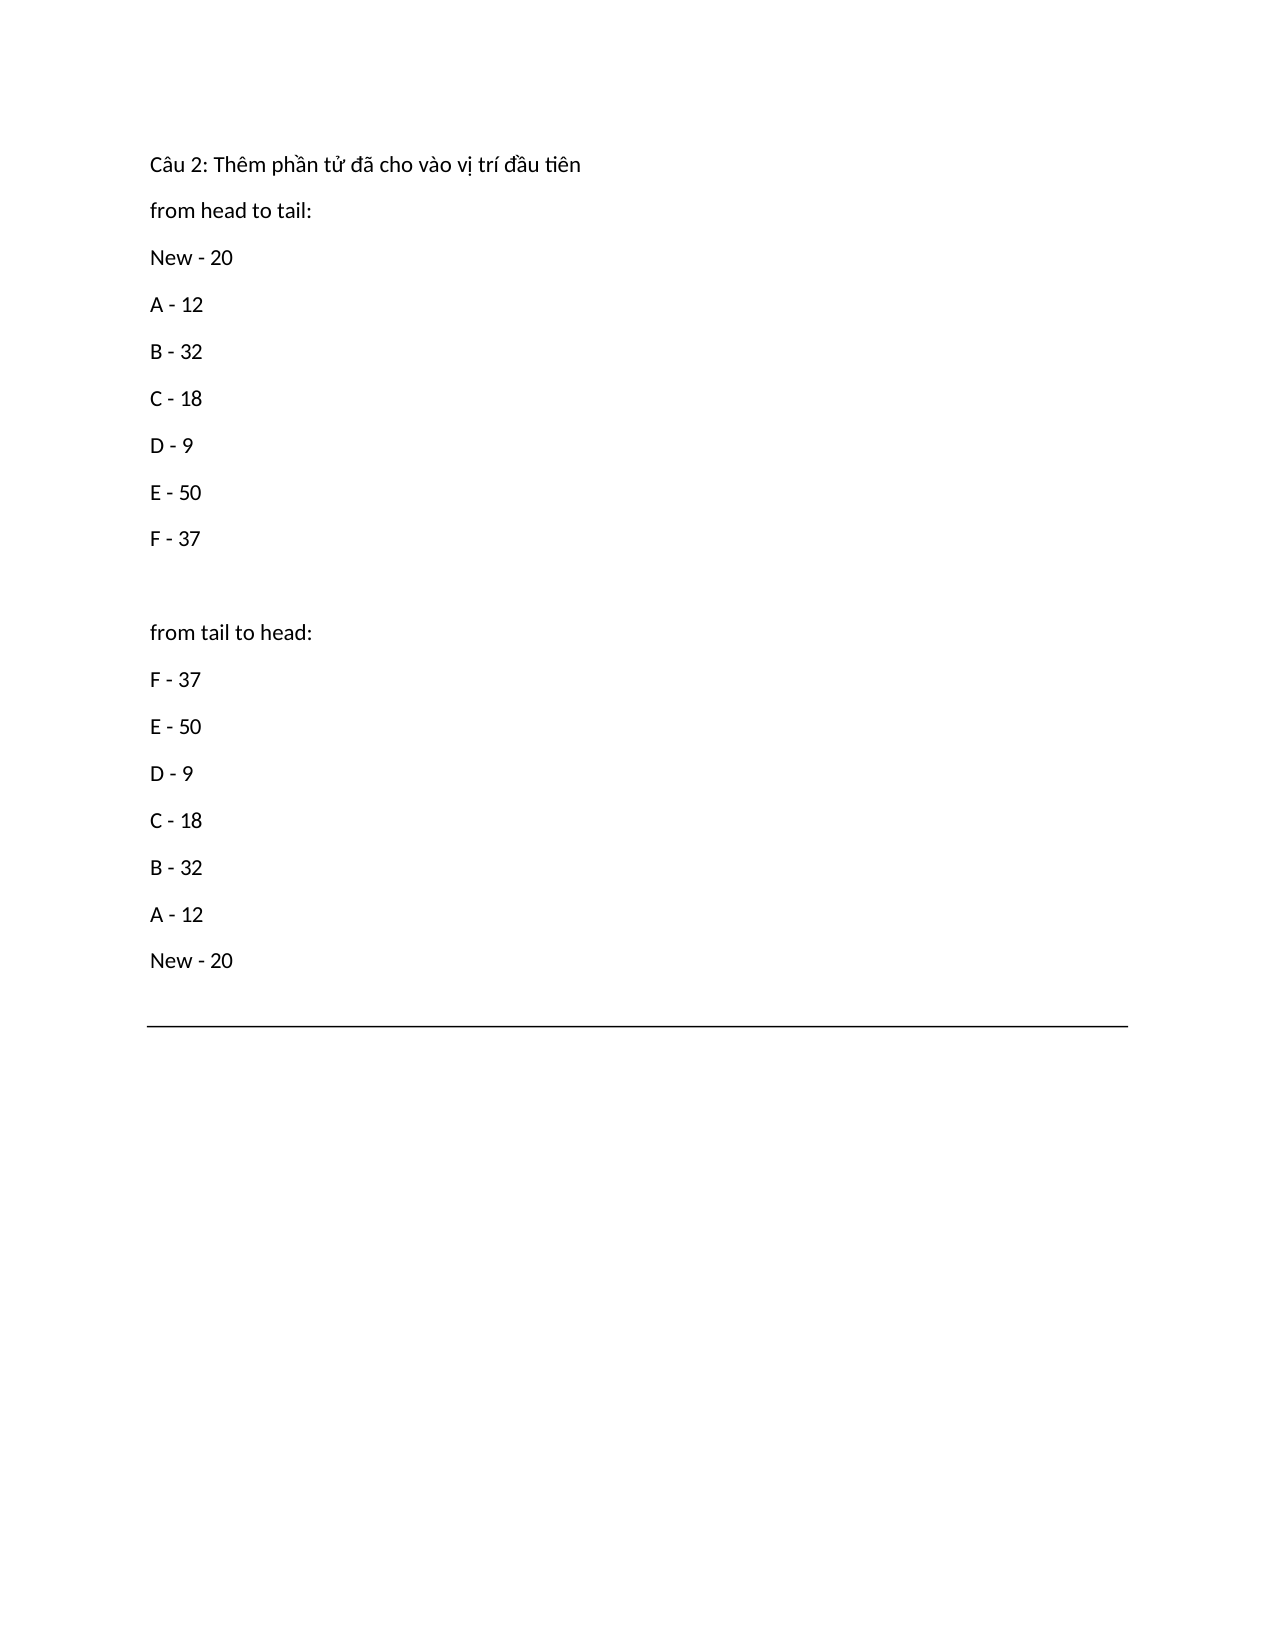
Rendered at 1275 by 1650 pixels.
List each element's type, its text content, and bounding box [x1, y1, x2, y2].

text F - 37 [150, 524, 1125, 552]
text A - 12 [150, 900, 1125, 928]
text from tail to head: F - 37 [150, 618, 317, 693]
text New - 20 [150, 947, 1125, 974]
text C - 18 [150, 384, 1125, 412]
text B - 32 [150, 337, 1125, 365]
text D - 9 [150, 759, 1125, 787]
text C - 18 [150, 806, 1125, 834]
text E - 50 [150, 712, 1125, 740]
text New - 20 [150, 243, 1125, 271]
text D - 9 [150, 431, 1125, 459]
text B - 32 [150, 853, 1125, 881]
text Câu 2: Thêm phần tử đã cho vào vị trí đầu tiên from head to tail: [150, 150, 583, 224]
text E - 50 [150, 478, 1125, 506]
text A - 12 [150, 290, 1125, 318]
